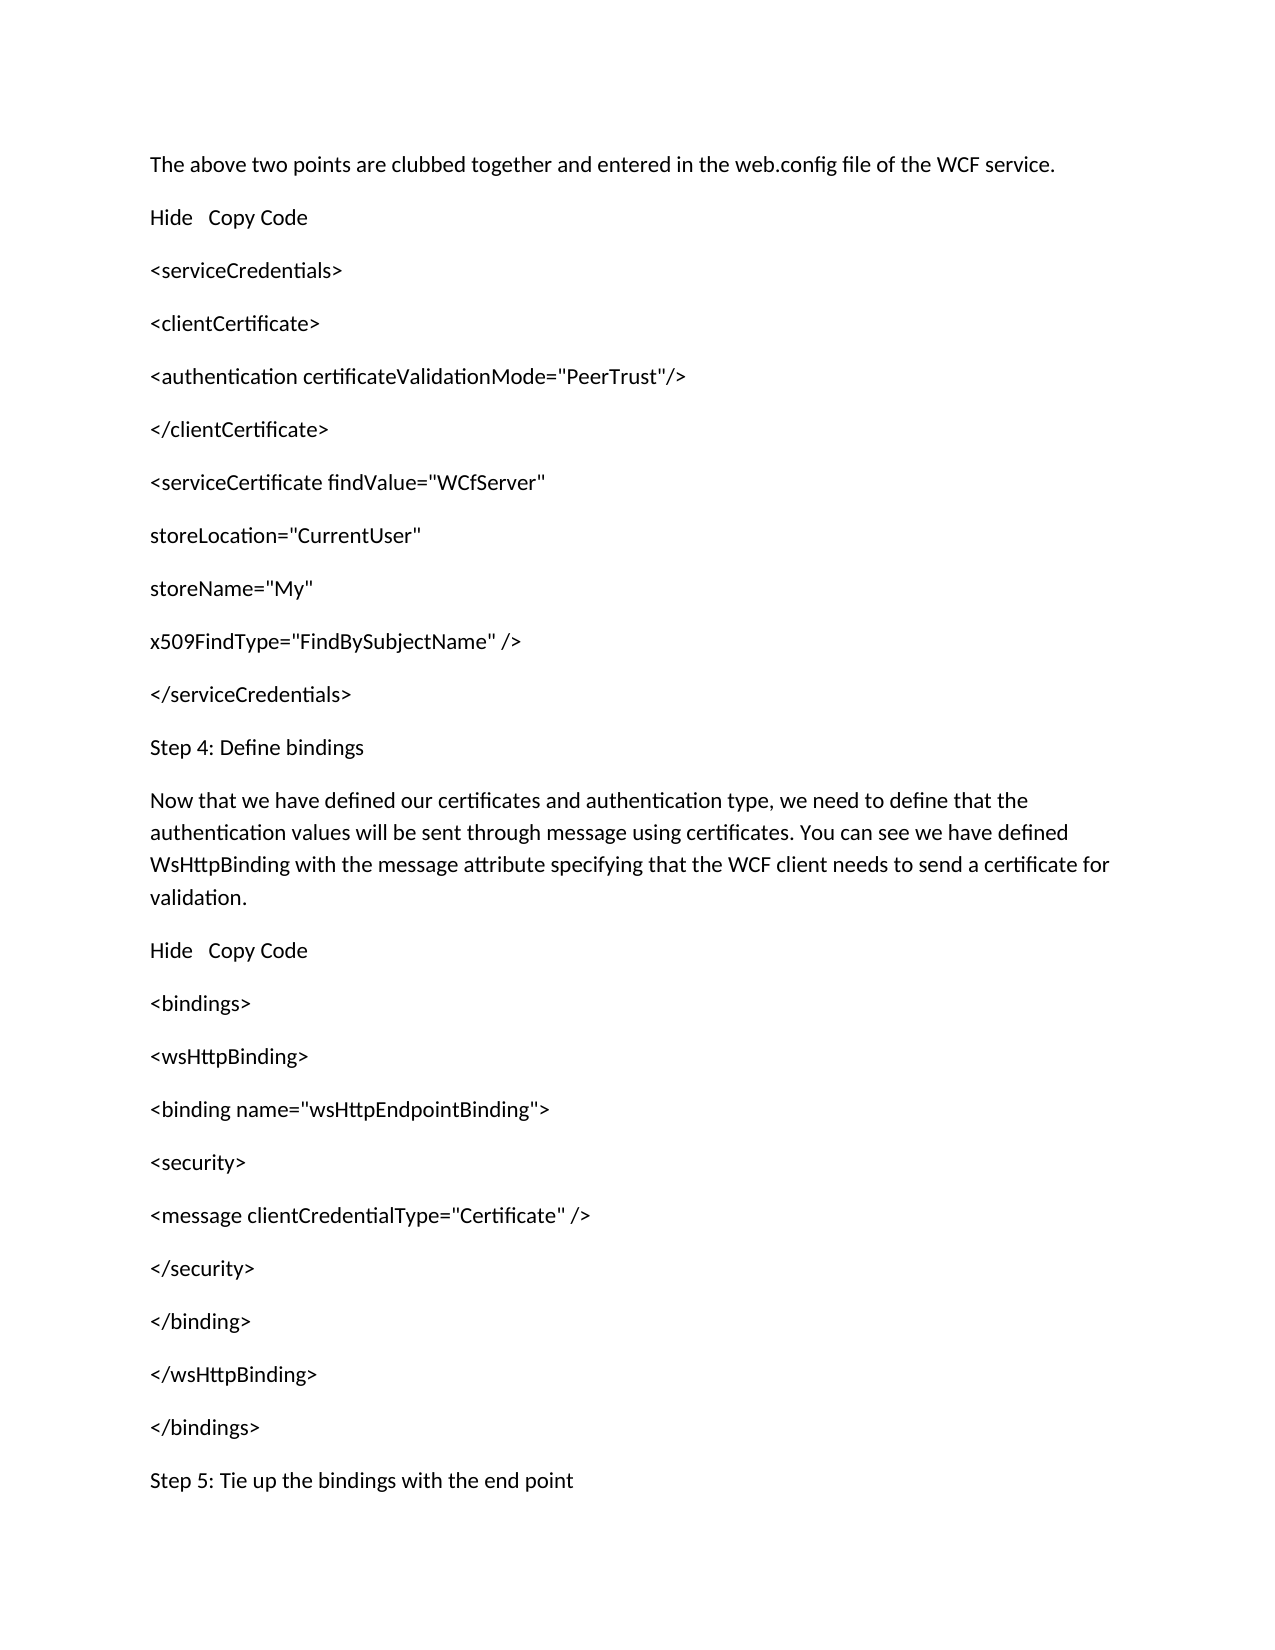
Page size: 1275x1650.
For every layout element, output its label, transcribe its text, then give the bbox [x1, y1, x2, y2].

text </clientCertificate> [150, 415, 1125, 443]
text <clientCertificate> [150, 309, 1125, 337]
text <message clientCredentialType="Certificate" /> [150, 1201, 1125, 1229]
text <bindings> [150, 989, 1125, 1017]
text <serviceCredentials> [150, 256, 1125, 284]
text </bindings> [150, 1413, 1125, 1441]
text <serviceCertificate findValue="WCfServer" [150, 468, 1125, 496]
text <security> [150, 1148, 1125, 1176]
text <binding name="wsHttpEndpointBinding"> [150, 1095, 1125, 1123]
text x509FindType="FindBySubjectName" /> [150, 627, 1125, 655]
text </binding> [150, 1307, 1125, 1335]
text </serviceCredentials> [150, 680, 1125, 708]
text The above two points are clubbed together and entered in the web.config file of the WCF service. [150, 150, 1125, 178]
text </wsHttpBinding> [150, 1360, 1125, 1388]
text Hide Copy Code [150, 936, 1125, 964]
text </security> [150, 1254, 1125, 1282]
text Now that we have defined our certificates and authentication type, we need to define that the authentication values will be sent through message using certificates. You can see we have defined WsHttpBinding with the message attribute specifying that the WCF client needs to send a certificate for validation. [150, 786, 1125, 911]
text Step 5: Tie up the bindings with the end point [150, 1466, 1125, 1494]
text storeLocation="CurrentUser" [150, 521, 1125, 549]
text <wsHttpBinding> [150, 1042, 1125, 1070]
text storeName="My" [150, 574, 1125, 602]
text Hide Copy Code [150, 203, 1125, 231]
text Step 4: Define bindings [150, 733, 1125, 761]
text <authentication certificateValidationMode="PeerTrust"/> [150, 362, 1125, 390]
